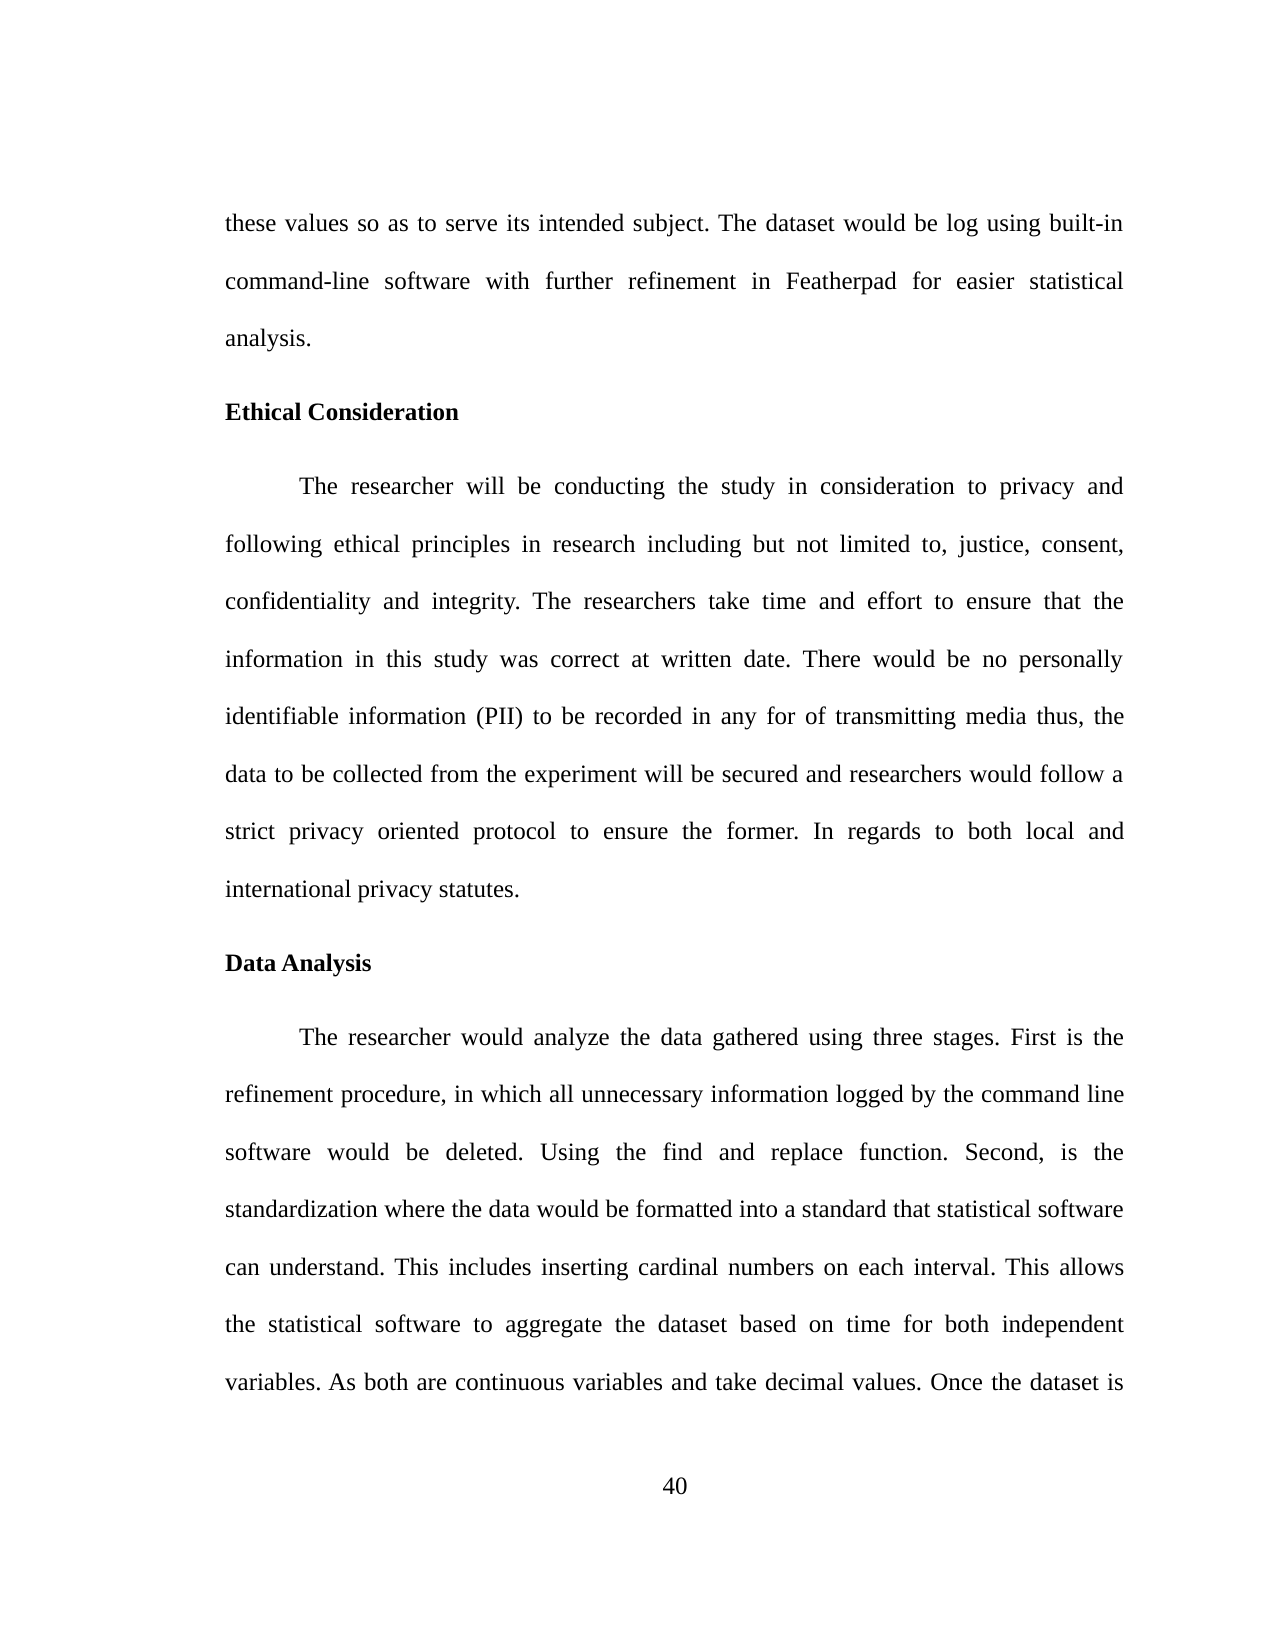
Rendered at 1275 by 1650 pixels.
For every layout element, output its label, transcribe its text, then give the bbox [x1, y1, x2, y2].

text Data Analysis [225, 948, 1125, 977]
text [225, 1022, 1125, 1396]
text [225, 208, 1125, 352]
